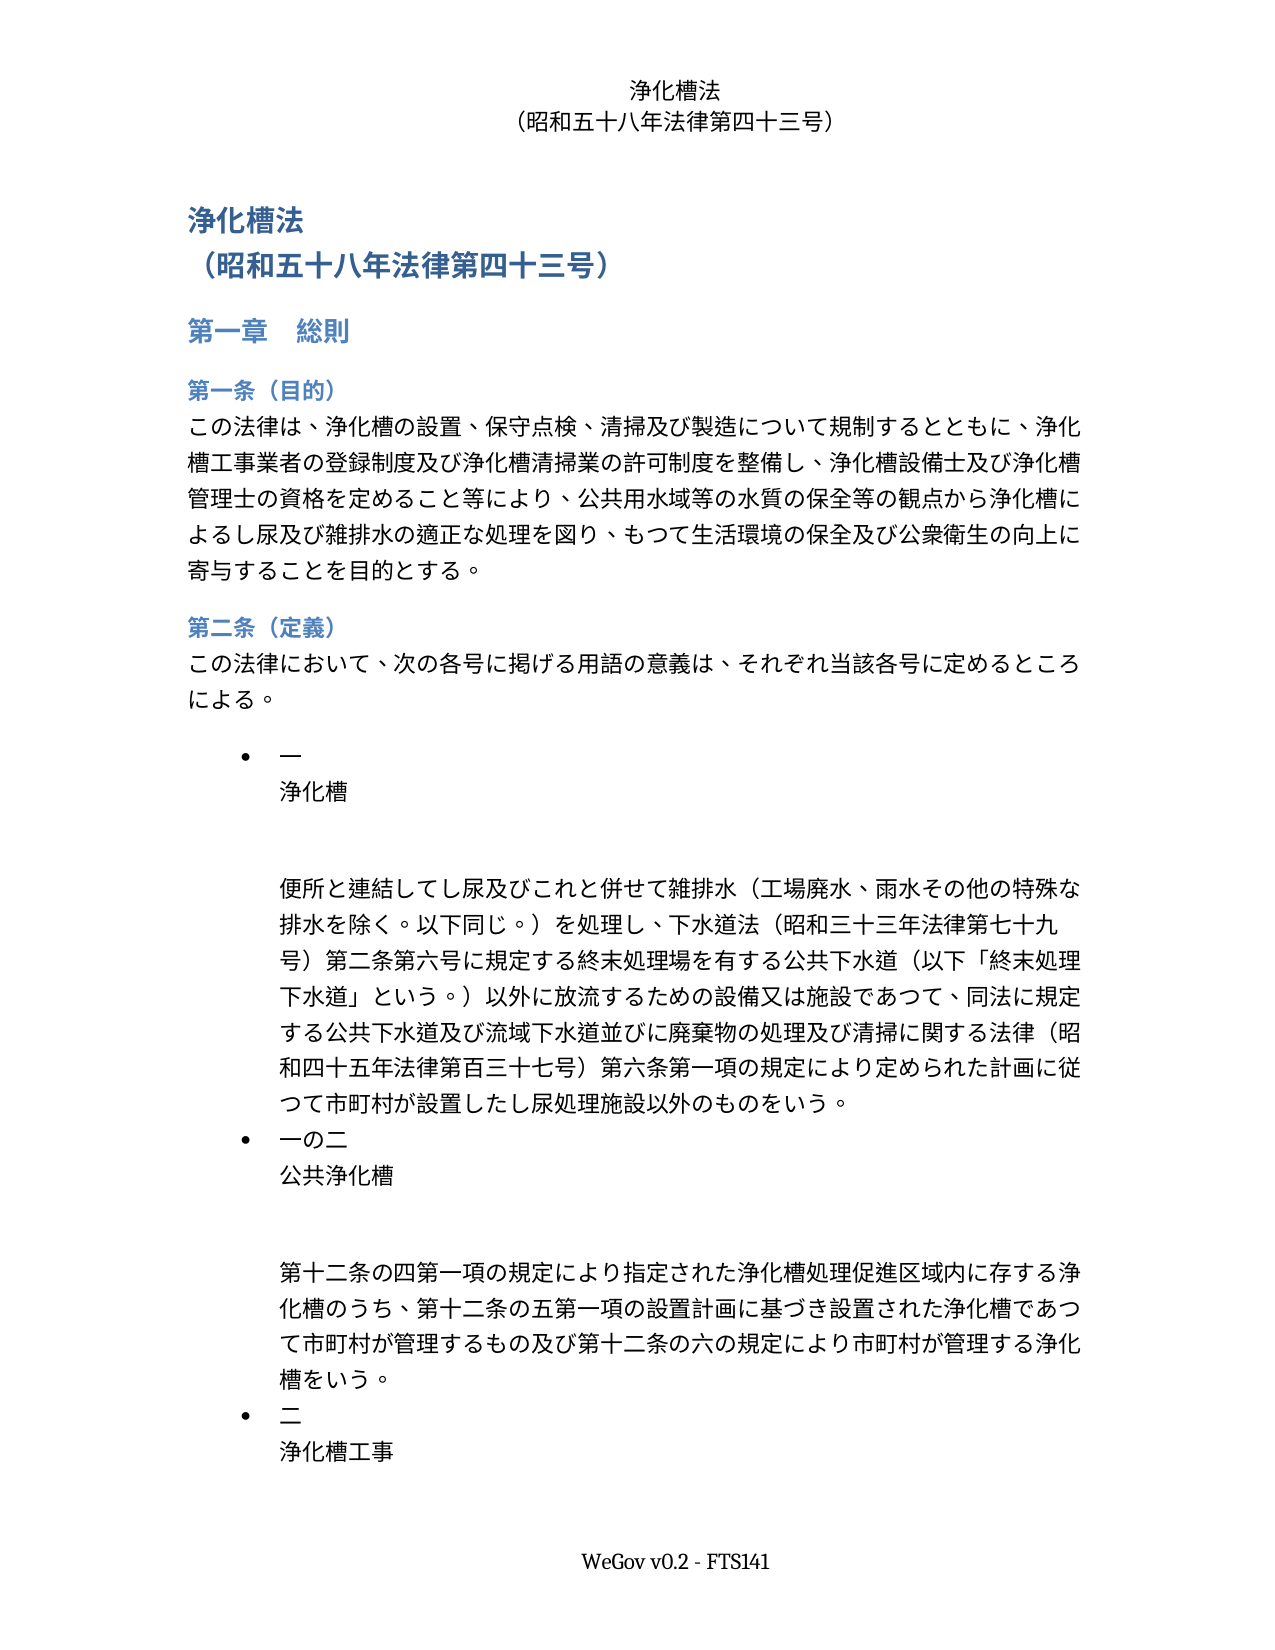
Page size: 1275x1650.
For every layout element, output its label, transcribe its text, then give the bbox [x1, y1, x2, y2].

list 一の二 公共浄化槽 第十二条の四第一項の規定により指定された浄化槽処理促進区域内に存する浄化槽のうち、第十二条の五第一項の設置計画に基づき設置された浄化槽であつて市町村が管理するもの及び第十二条の六の規定により市町村が管理する浄化槽をいう。 [242, 1124, 1087, 1396]
subtitle 浄化槽法 （昭和五十八年法律第四十三号） [187, 200, 1087, 285]
text この法律において、次の各号に掲げる用語の意義は、それぞれ当該各号に定めるところによる。 [187, 648, 1087, 715]
list 二 浄化槽工事 浄化槽を設置し、又はその構造若しくは規模の変更をする工事をいう。 [242, 1400, 1087, 1498]
text この法律は、浄化槽の設置、保守点検、清掃及び製造について規制するとともに、浄化槽工事業者の登録制度及び浄化槽清掃業の許可制度を整備し、浄化槽設備士及び浄化槽管理士の資格を定めること等により、公共用水域等の水質の保全等の観点から浄化槽によるし尿及び雑排水の適正な処理を図り、もつて生活環境の保全及び公衆衛生の向上に寄与することを目的とする。 [187, 411, 1087, 586]
subtitle 第一章 総則 [187, 312, 1087, 349]
list 一 浄化槽 便所と連結してし尿及びこれと併せて雑排水（工場廃水、雨水その他の特殊な排水を除く。以下同じ。）を処理し、下水道法（昭和三十三年法律第七十九号）第二条第六号に規定する終末処理場を有する公共下水道（以下「終末処理下水道」という。）以外に放流するための設備又は施設であつて、同法に規定する公共下水道及び流域下水道並びに廃棄物の処理及び清掃に関する法律（昭和四十五年法律第百三十七号）第六条第一項の規定により定められた計画に従つて市町村が設置したし尿処理施設以外のものをいう。 [242, 740, 1087, 1119]
subtitle 第二条（定義） [187, 612, 1087, 643]
subtitle 第一条（目的） [187, 375, 1087, 407]
